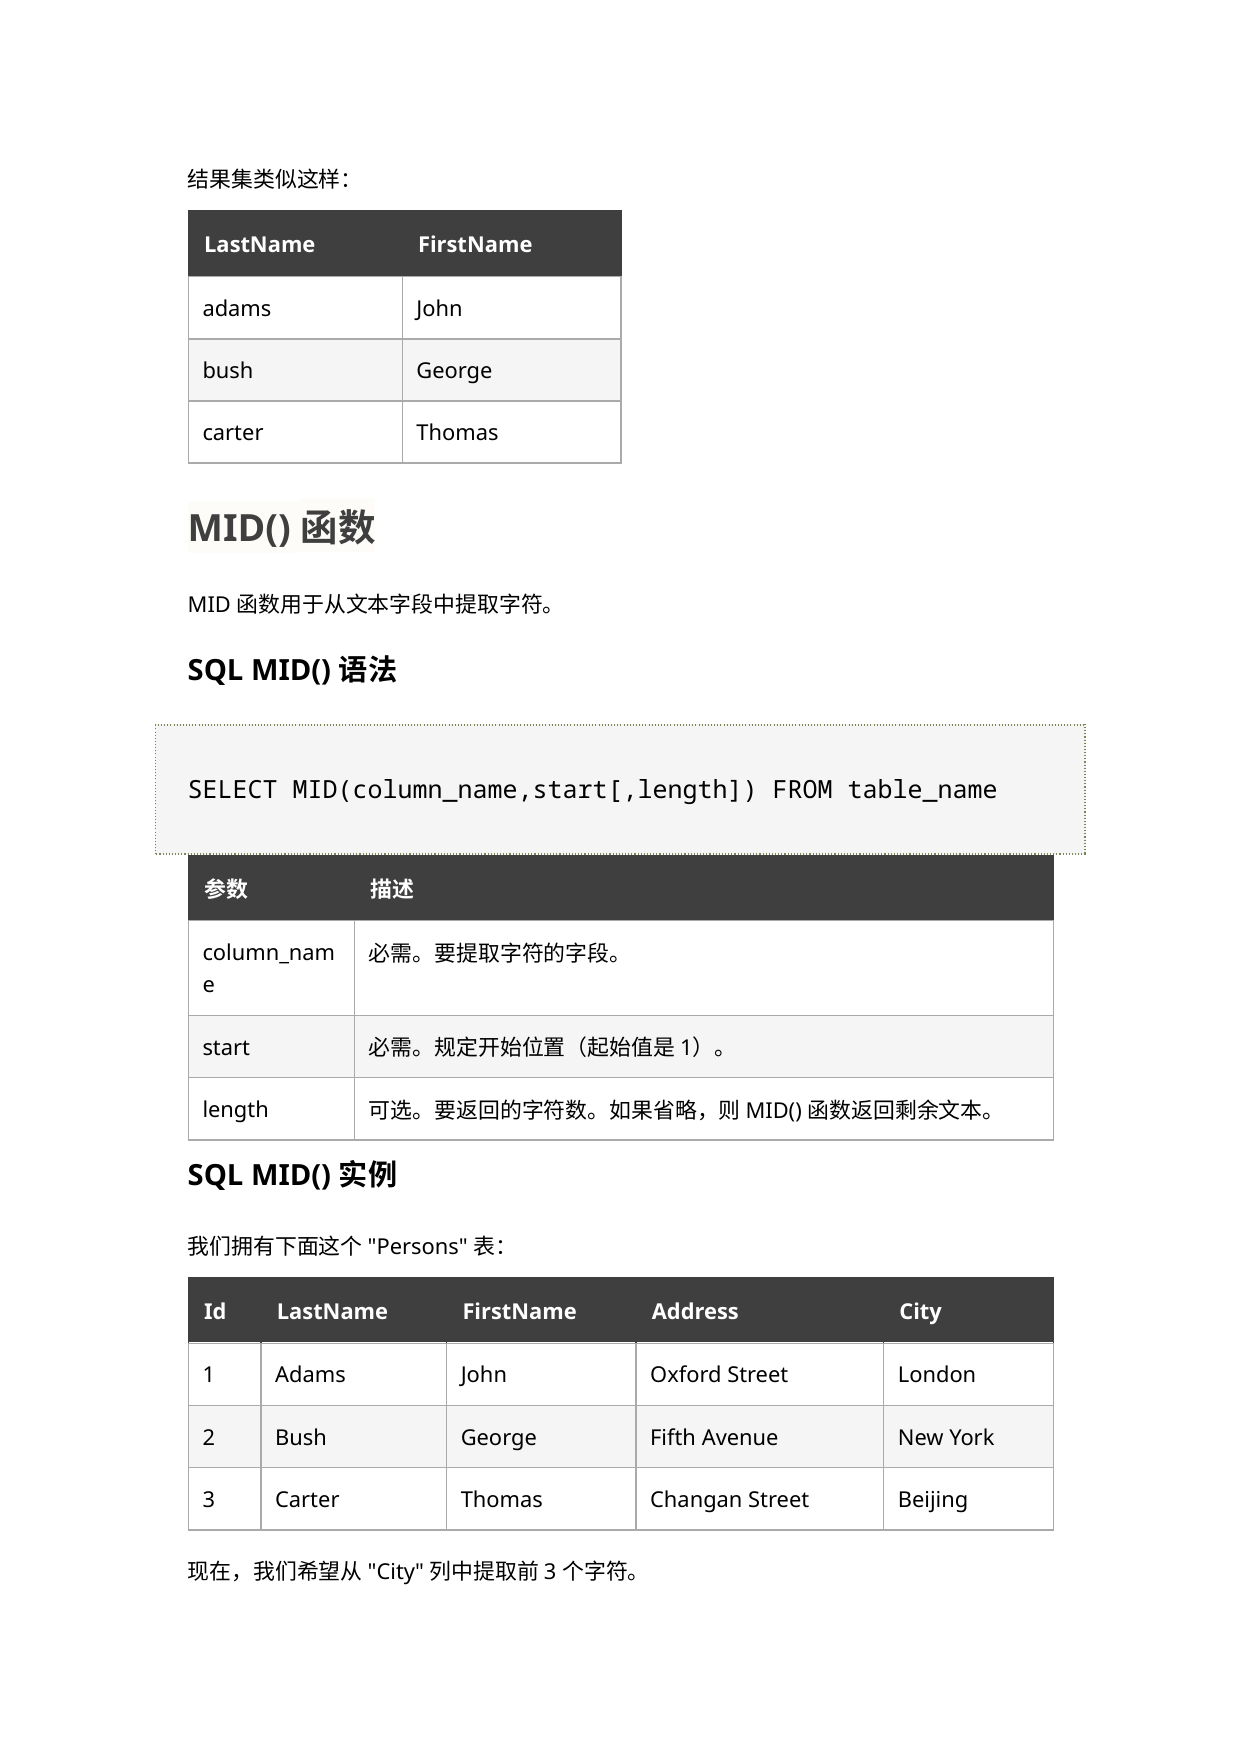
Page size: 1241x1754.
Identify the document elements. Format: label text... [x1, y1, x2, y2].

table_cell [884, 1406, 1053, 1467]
text 结果集类似这样： [187, 162, 1053, 194]
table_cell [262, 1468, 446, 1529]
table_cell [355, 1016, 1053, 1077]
text SQL MID() 语法 [187, 635, 1053, 700]
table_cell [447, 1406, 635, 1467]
text MID 函数用于从文本字段中提取字符。 [187, 587, 1053, 619]
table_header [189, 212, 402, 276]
text SELECT MID(column_name,start[,length]) FROM table_name [155, 724, 1086, 854]
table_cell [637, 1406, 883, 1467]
text 现在，我们希望从 "City" 列中提取前 3 个字符。 [187, 1554, 1053, 1587]
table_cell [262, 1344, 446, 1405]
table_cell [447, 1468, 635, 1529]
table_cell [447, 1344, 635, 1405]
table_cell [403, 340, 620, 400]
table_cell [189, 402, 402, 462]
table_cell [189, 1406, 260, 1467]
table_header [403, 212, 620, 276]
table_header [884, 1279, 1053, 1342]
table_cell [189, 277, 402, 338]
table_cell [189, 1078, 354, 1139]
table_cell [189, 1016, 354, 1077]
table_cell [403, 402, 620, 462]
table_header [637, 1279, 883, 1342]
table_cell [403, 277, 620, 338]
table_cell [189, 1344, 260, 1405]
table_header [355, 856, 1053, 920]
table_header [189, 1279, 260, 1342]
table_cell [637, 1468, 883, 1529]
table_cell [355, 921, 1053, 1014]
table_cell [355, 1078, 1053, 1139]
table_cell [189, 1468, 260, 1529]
text SQL MID() 实例 [187, 1140, 1053, 1205]
subtitle MID() 函数 [187, 493, 1053, 558]
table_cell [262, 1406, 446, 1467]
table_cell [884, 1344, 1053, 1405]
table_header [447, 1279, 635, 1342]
text 我们拥有下面这个 "Persons" 表： [187, 1229, 1053, 1261]
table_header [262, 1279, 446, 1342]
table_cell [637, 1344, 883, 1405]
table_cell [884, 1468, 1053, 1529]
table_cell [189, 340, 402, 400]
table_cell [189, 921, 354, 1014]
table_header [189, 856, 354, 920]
